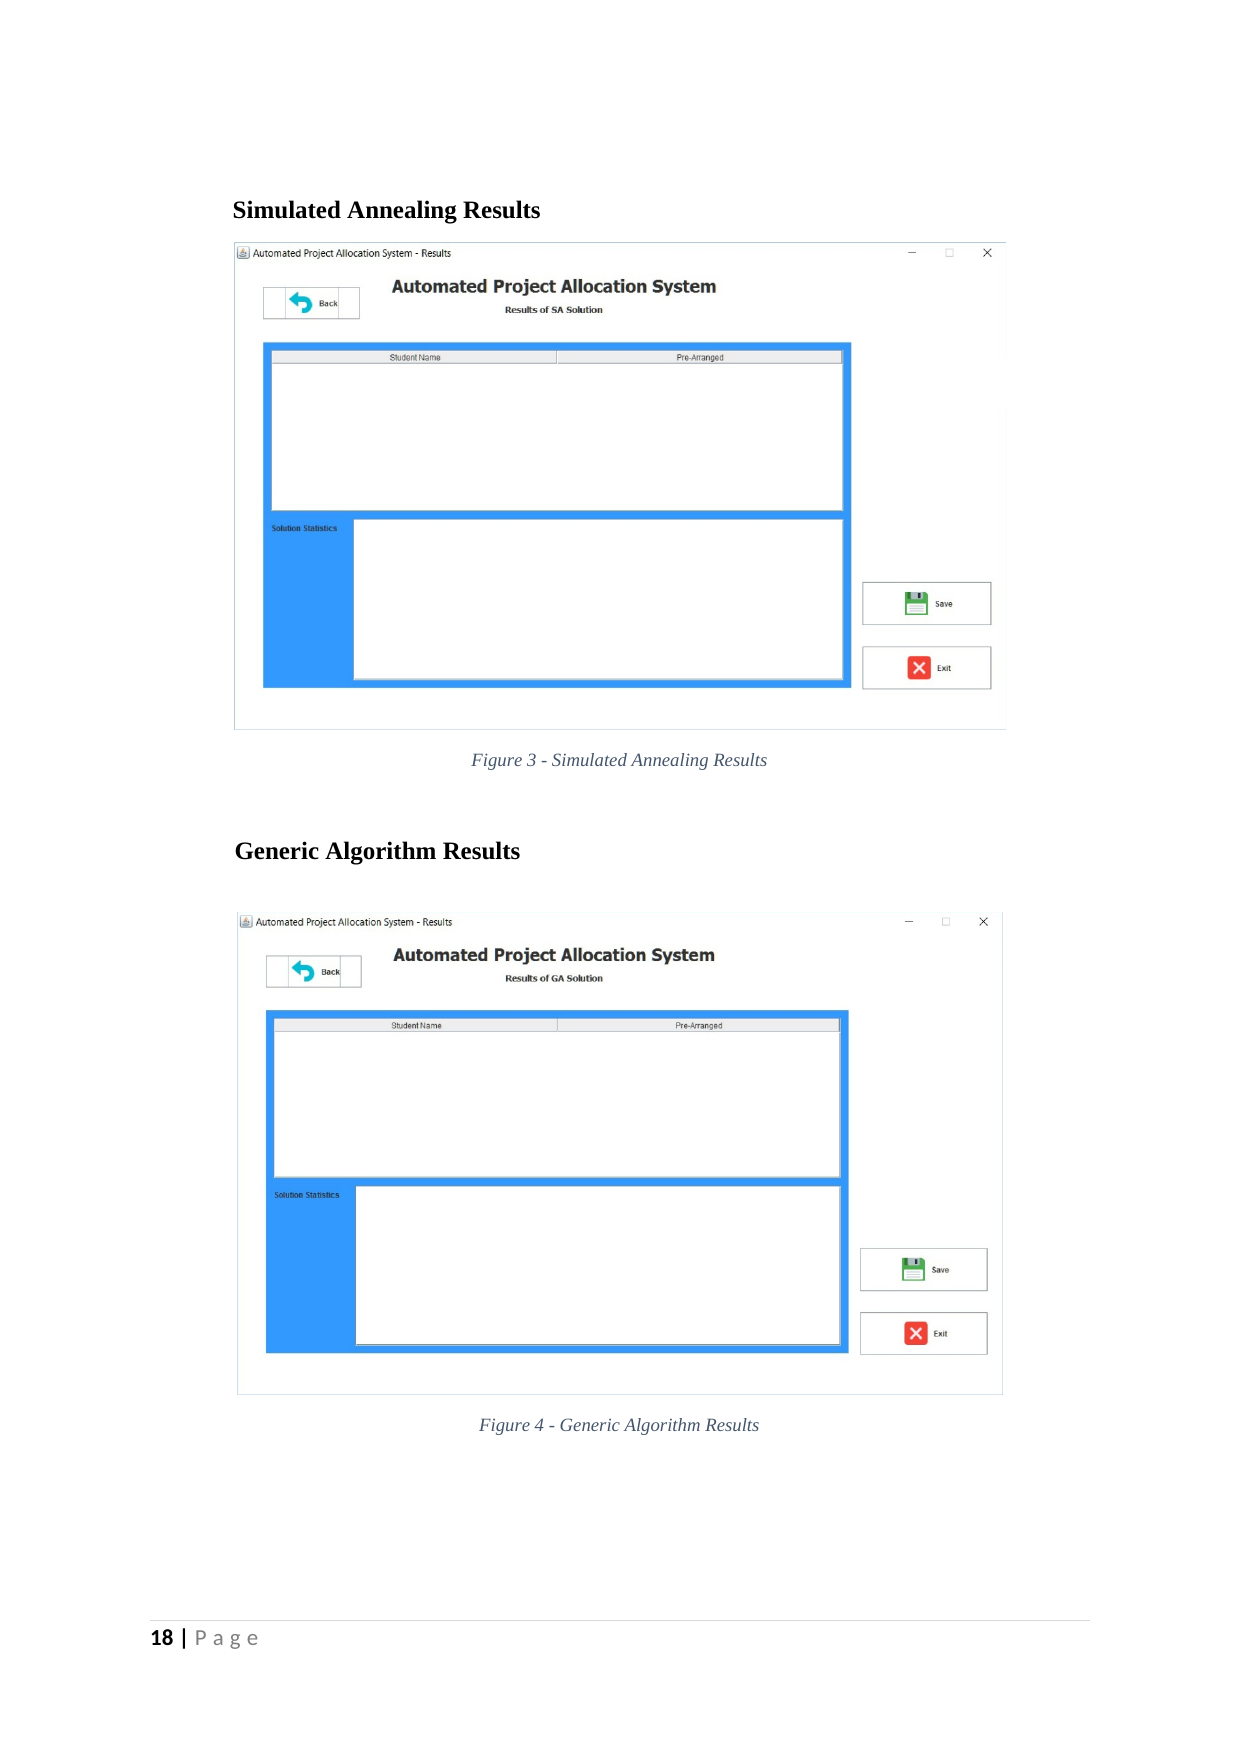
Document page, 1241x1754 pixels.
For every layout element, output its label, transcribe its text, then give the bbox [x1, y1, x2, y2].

picture [237, 912, 1003, 1395]
list Simulated Annealing Results [232, 195, 1090, 224]
text Figure 4 - Generic Algorithm Results [150, 1414, 1090, 1435]
subtitle Generic Algorithm Results [234, 836, 1090, 865]
picture [234, 242, 1007, 730]
text Figure 3 - Simulated Annealing Results [150, 748, 1090, 770]
